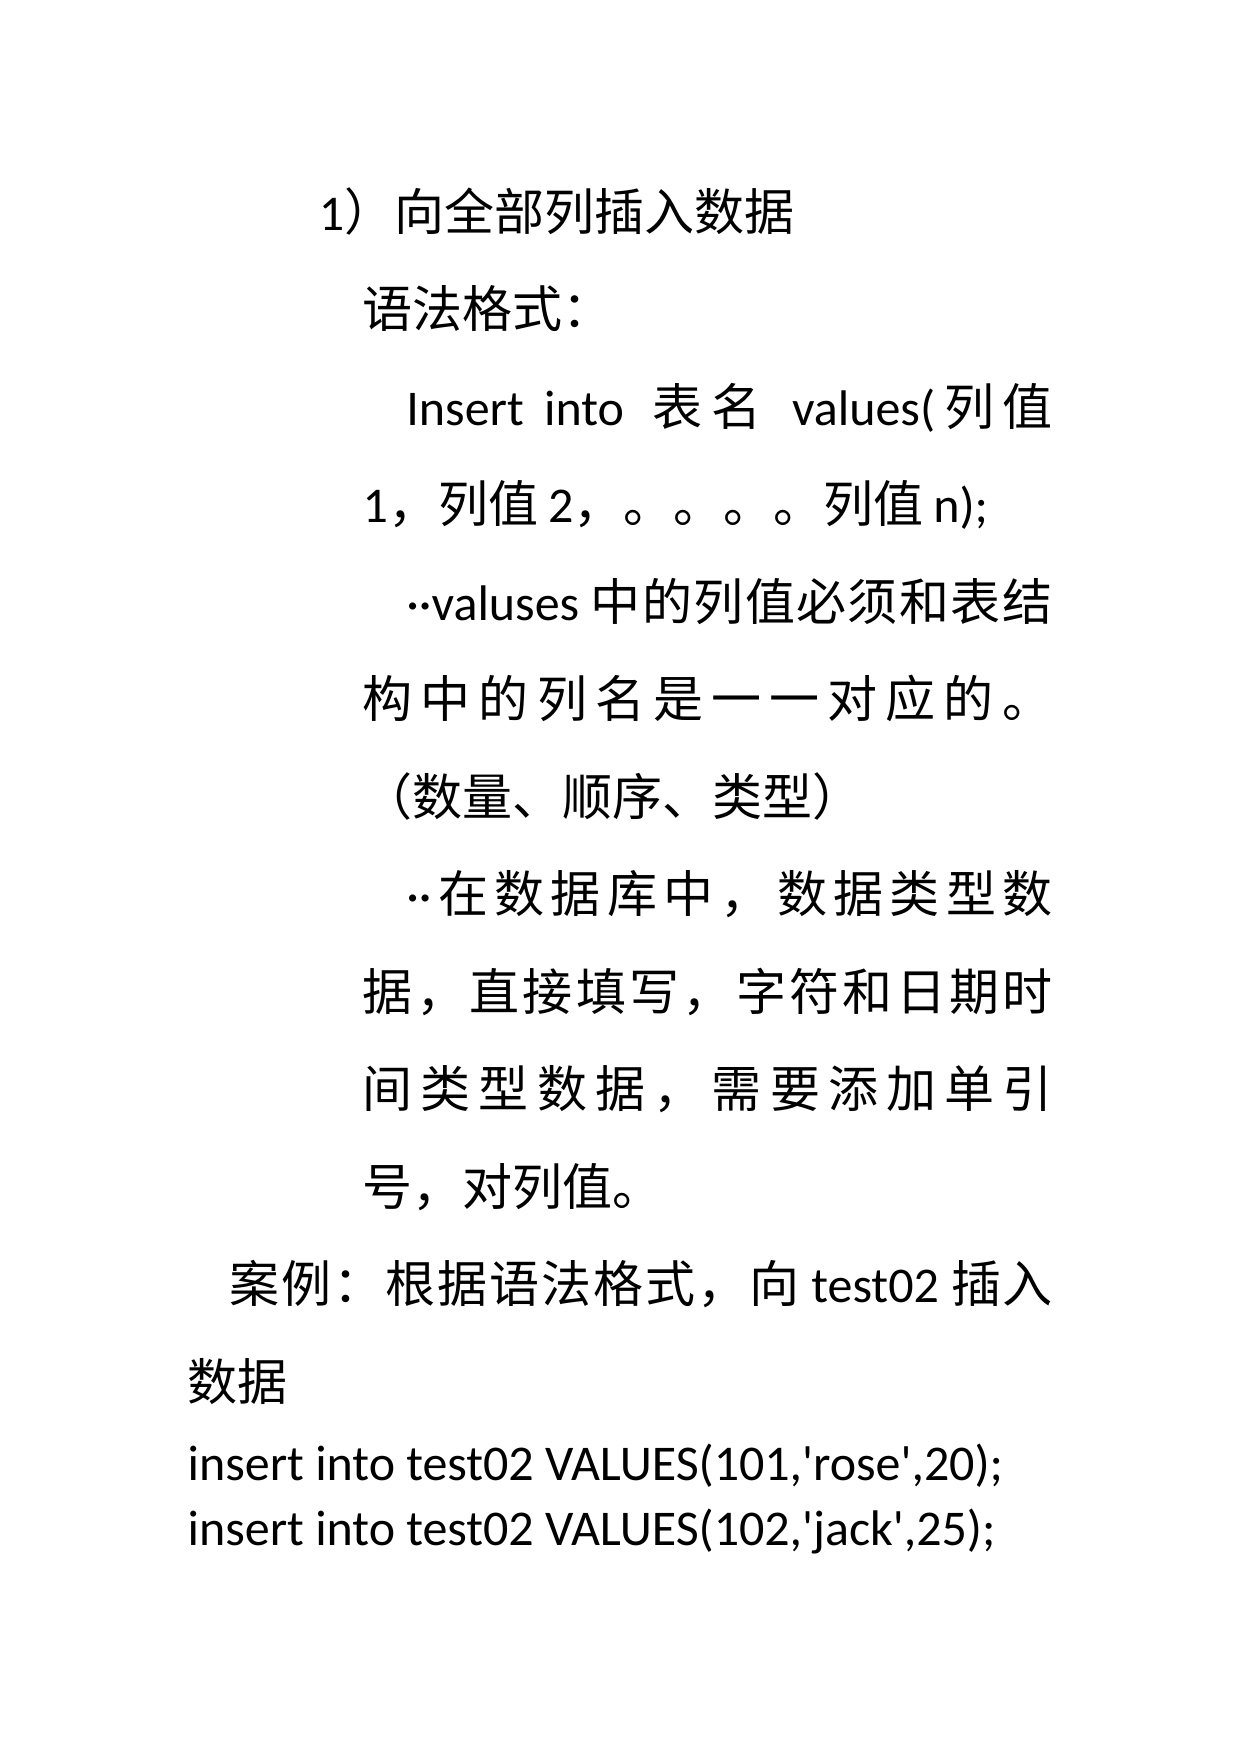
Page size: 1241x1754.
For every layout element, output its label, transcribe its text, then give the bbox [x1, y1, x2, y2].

list 向全部列插入数据 [319, 162, 1053, 259]
list 语法格式： [319, 259, 1053, 357]
list ··在数据库中，数据类型数据，直接填写，字符和日期时间类型数据，需要添加单引号，对列值。 [362, 844, 1053, 1234]
list insert into test02 VALUES(102,'jack',25); [187, 1494, 1053, 1559]
list insert into test02 VALUES(101,'rose',20); [187, 1429, 1053, 1494]
list 案例：根据语法格式，向test02插入数据 [187, 1234, 1053, 1429]
list ··valuses中的列值必须和表结构中的列名是一一对应的。（数量、顺序、类型） [362, 552, 1053, 844]
list Insert into 表名 values(列值1，列值2，。。。。列值n); [362, 357, 1053, 552]
